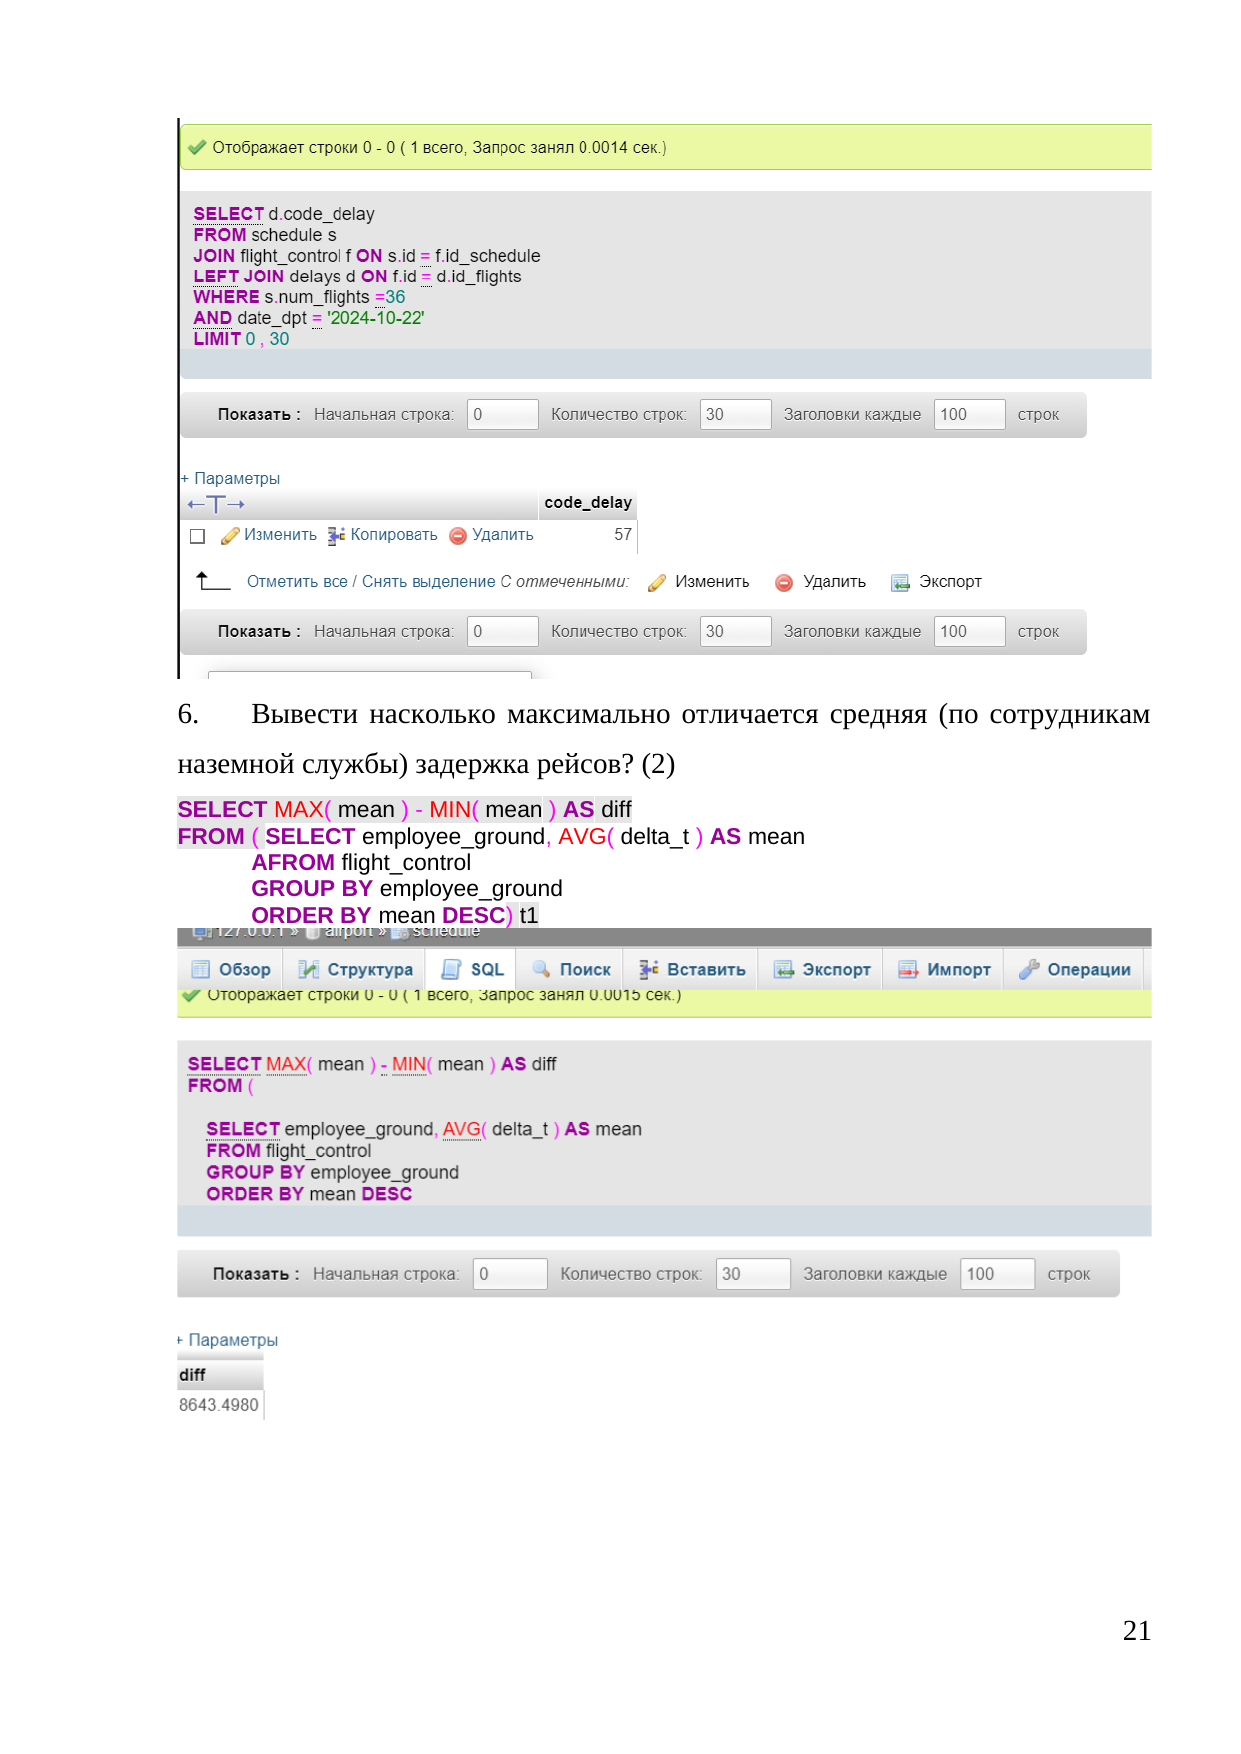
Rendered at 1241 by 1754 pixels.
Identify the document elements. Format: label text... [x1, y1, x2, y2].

picture [177, 118, 1152, 679]
list Вывести насколько максимально отличается средняя (по сотрудникам наземной службы) задержка рейсов? (2) [177, 696, 1152, 779]
picture [177, 928, 1152, 1450]
list SELECT MAX( mean ) - MIN( mean ) AS diff FROM ( SELECT employee_ground, AVG( delta_t ) AS mean AFROM flight_control GROUP BY employee_ground ORDER BY mean DESC) t1 [177, 796, 1152, 928]
